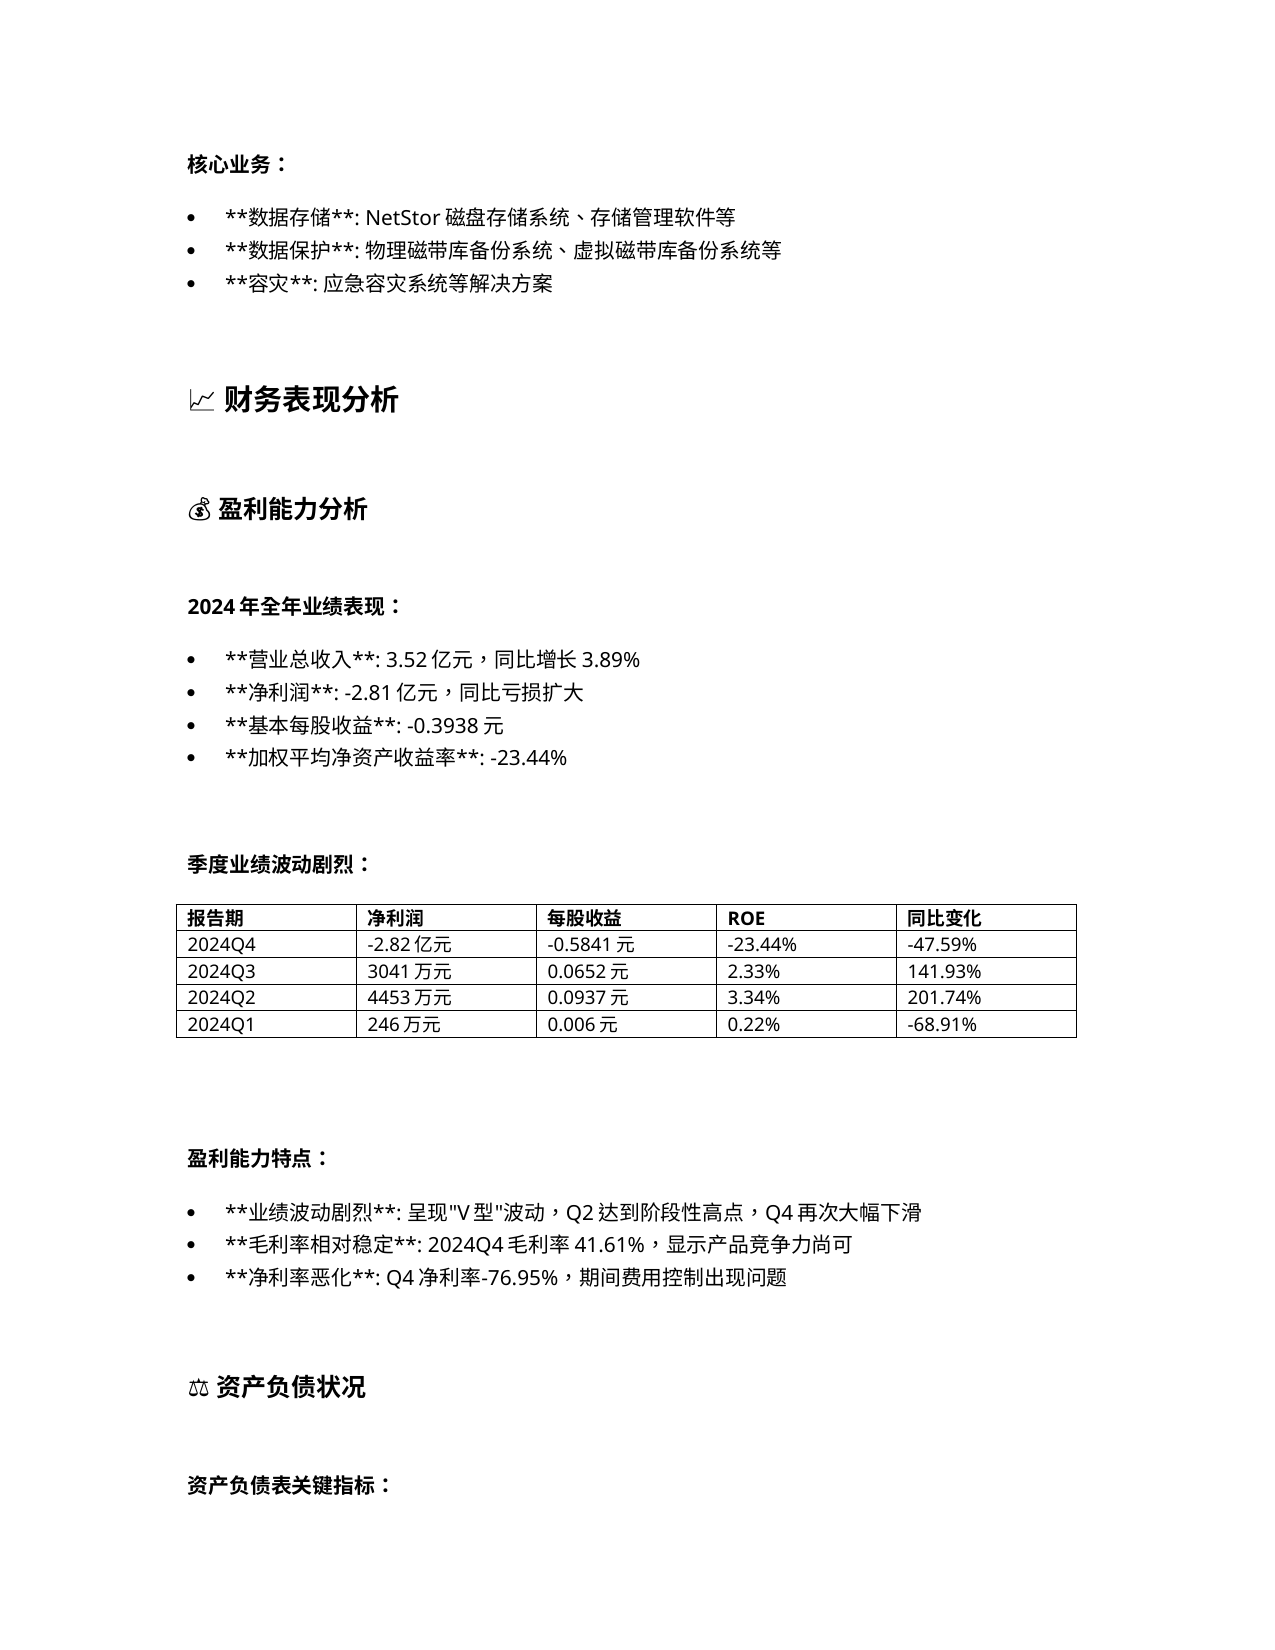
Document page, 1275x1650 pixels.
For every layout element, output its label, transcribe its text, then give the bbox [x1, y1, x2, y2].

list **净利率恶化**: Q4净利率-76.95%，期间费用控制出现问题 [187, 1263, 1087, 1292]
text 核心业务： [187, 150, 1087, 178]
text 资产负债表关键指标： [187, 1471, 1087, 1499]
list **营业总收入**: 3.52亿元，同比增长3.89% [187, 646, 1087, 674]
table_cell -0.5841元 [537, 931, 716, 957]
list **基本每股收益**: -0.3938元 [187, 711, 1087, 739]
table_cell 201.74% [897, 985, 1076, 1010]
table_cell 2024Q2 [177, 985, 356, 1010]
table_cell 2024Q4 [177, 931, 356, 957]
table_cell 4453万元 [357, 985, 536, 1010]
table_cell 0.006元 [537, 1011, 716, 1037]
table_cell 2.33% [717, 958, 896, 983]
list **数据保护**: 物理磁带库备份系统、虚拟磁带库备份系统等 [187, 236, 1087, 264]
list **数据存储**: NetStor磁盘存储系统、存储管理软件等 [187, 203, 1087, 232]
table_cell -2.82亿元 [357, 931, 536, 957]
table_cell 2024Q3 [177, 958, 356, 983]
table_cell 3041万元 [357, 958, 536, 983]
table_header 净利润 [357, 905, 536, 930]
list **业绩波动剧烈**: 呈现"V型"波动，Q2达到阶段性高点，Q4再次大幅下滑 [187, 1198, 1087, 1226]
list **加权平均净资产收益率**: -23.44% [187, 743, 1087, 772]
table_cell 3.34% [717, 985, 896, 1010]
text 2024年全年业绩表现： [187, 592, 1087, 621]
subtitle 📈 财务表现分析 [187, 380, 1087, 419]
table_header ROE [717, 905, 896, 930]
table_cell 2024Q1 [177, 1011, 356, 1037]
table_cell 246万元 [357, 1011, 536, 1037]
subtitle ⚖️ 资产负债状况 [187, 1370, 1087, 1404]
table_cell -68.91% [897, 1011, 1076, 1037]
table_cell 141.93% [897, 958, 1076, 983]
list **容灾**: 应急容灾系统等解决方案 [187, 269, 1087, 297]
table_cell 0.0652元 [537, 958, 716, 983]
table_cell 0.22% [717, 1011, 896, 1037]
subtitle 💰 盈利能力分析 [187, 491, 1087, 525]
table_cell -47.59% [897, 931, 1076, 957]
table_header 同比变化 [897, 905, 1076, 930]
table_cell -23.44% [717, 931, 896, 957]
list **净利润**: -2.81亿元，同比亏损扩大 [187, 678, 1087, 707]
table_cell 0.0937元 [537, 985, 716, 1010]
table_header 报告期 [177, 905, 356, 930]
text 盈利能力特点： [187, 1144, 1087, 1173]
table_header 每股收益 [537, 905, 716, 930]
text 季度业绩波动剧烈： [187, 850, 1087, 879]
list **毛利率相对稳定**: 2024Q4毛利率41.61%，显示产品竞争力尚可 [187, 1231, 1087, 1259]
